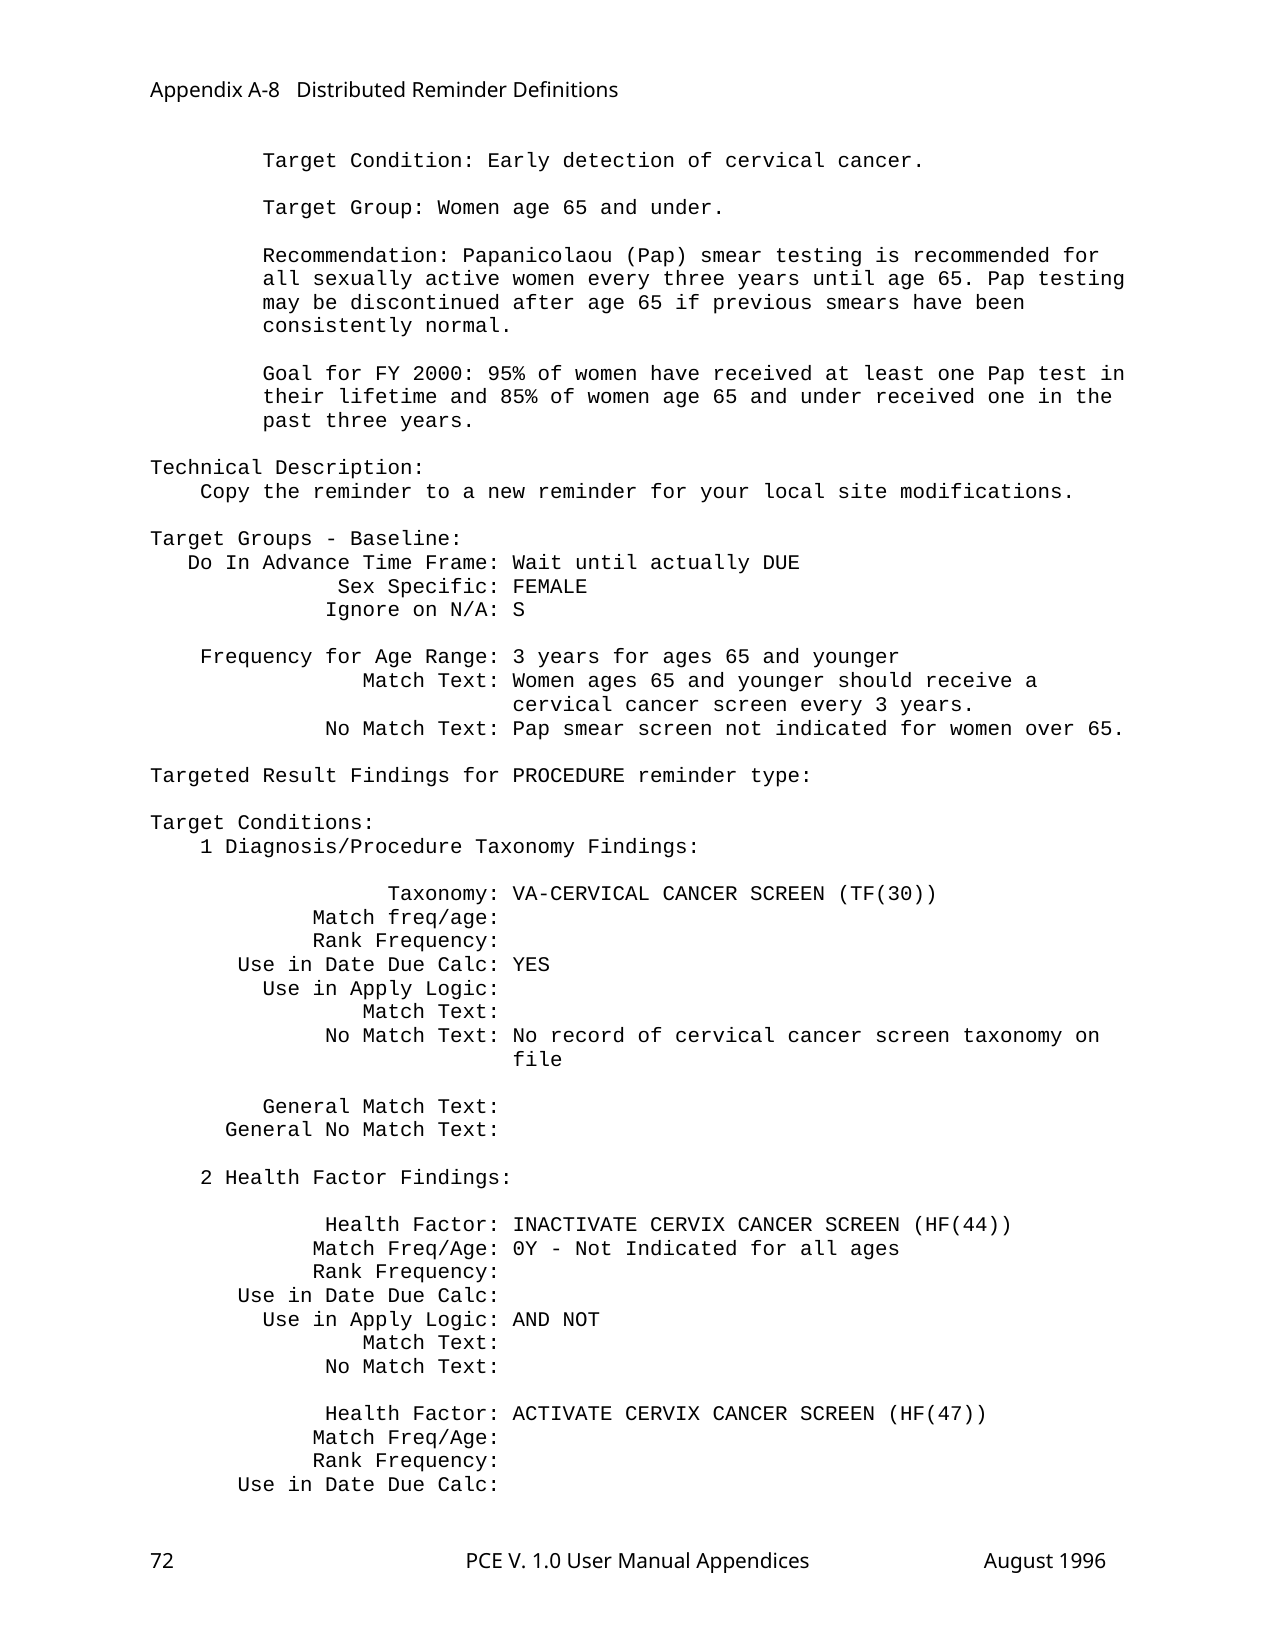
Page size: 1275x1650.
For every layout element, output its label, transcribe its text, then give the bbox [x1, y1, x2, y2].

text their lifetime and 85% of women age 65 and under received one in the [262, 386, 1125, 410]
text Rank Frequency: [150, 930, 1125, 954]
text Target Condition: Early detection of cervical cancer. [262, 150, 1125, 174]
text Technical Description: [150, 457, 1125, 481]
text Use in Date Due Calc: [150, 1474, 1125, 1498]
text Targeted Result Findings for PROCEDURE reminder type: [150, 765, 1125, 788]
text Target Groups - Baseline: [150, 528, 1125, 552]
text General No Match Text: [150, 1119, 1125, 1143]
text Use in Date Due Calc: YES [150, 954, 1125, 978]
text Use in Apply Logic: AND NOT [150, 1309, 1125, 1332]
text No Match Text: [150, 1356, 1125, 1379]
text Frequency for : 3 years for ages 65 and younger [150, 647, 1125, 670]
text cervical cancer screen every 3 years. [150, 694, 1125, 717]
text Match Freq/Age: [150, 1427, 1125, 1451]
text Match Text: [150, 1001, 1125, 1025]
text Match Text: [150, 1332, 1125, 1356]
text Copy the reminder to a new reminder for your local site modifications. [150, 481, 1125, 505]
text Health Factor: ACTIVATE CERVIX CANCER SCREEN (HF(47)) [150, 1403, 1125, 1427]
text Target Conditions: [150, 812, 1125, 836]
text Rank Frequency: [150, 1261, 1125, 1285]
text Taxonomy: VA-CERVICAL CANCER SCREEN (TF(30)) [150, 883, 1125, 907]
text Match Freq/Age: 0Y - Not Indicated for all ages [150, 1238, 1125, 1261]
text 1 Diagnosis/Procedure Taxonomy Findings: [150, 836, 1125, 859]
text file [150, 1048, 1125, 1072]
text Use in Apply Logic: [150, 978, 1125, 1001]
text Rank Frequency: [150, 1451, 1125, 1474]
text Goal for FY 2000: 95% of women have received at least one Pap test in [262, 363, 1125, 386]
text No Match Text: Pap smear screen not indicated for women over 65. [150, 717, 1125, 741]
text Recommendation: Papanicolaou (Pap) smear testing is recommended for [262, 244, 1125, 268]
text Ignore on N/A: S [150, 599, 1125, 623]
text Match freq/age: [150, 907, 1125, 930]
text Target Group: Women age 65 and under. [262, 197, 1125, 221]
text Sex Specific: FEMALE [150, 576, 1125, 599]
text Use in Date Due Calc: [150, 1285, 1125, 1309]
text Health Factor: INACTIVATE CERVIX CANCER SCREEN (HF(44)) [150, 1214, 1125, 1238]
text Match Text: Women ages 65 and younger should receive a [150, 670, 1125, 694]
text General Match Text: [150, 1096, 1125, 1119]
text No Match Text: No record of cervical cancer screen taxonomy on [150, 1025, 1125, 1048]
text all sexually active women every three years until age 65. Pap testing [262, 268, 1125, 292]
text Do In Advance Time Frame: Wait until actually DUE [150, 552, 1125, 576]
text 2 Health Factor Findings: [150, 1167, 1125, 1190]
text may be discontinued after age 65 if previous smears have been consistently normal. [262, 292, 1125, 339]
text past three years. [262, 410, 1125, 434]
